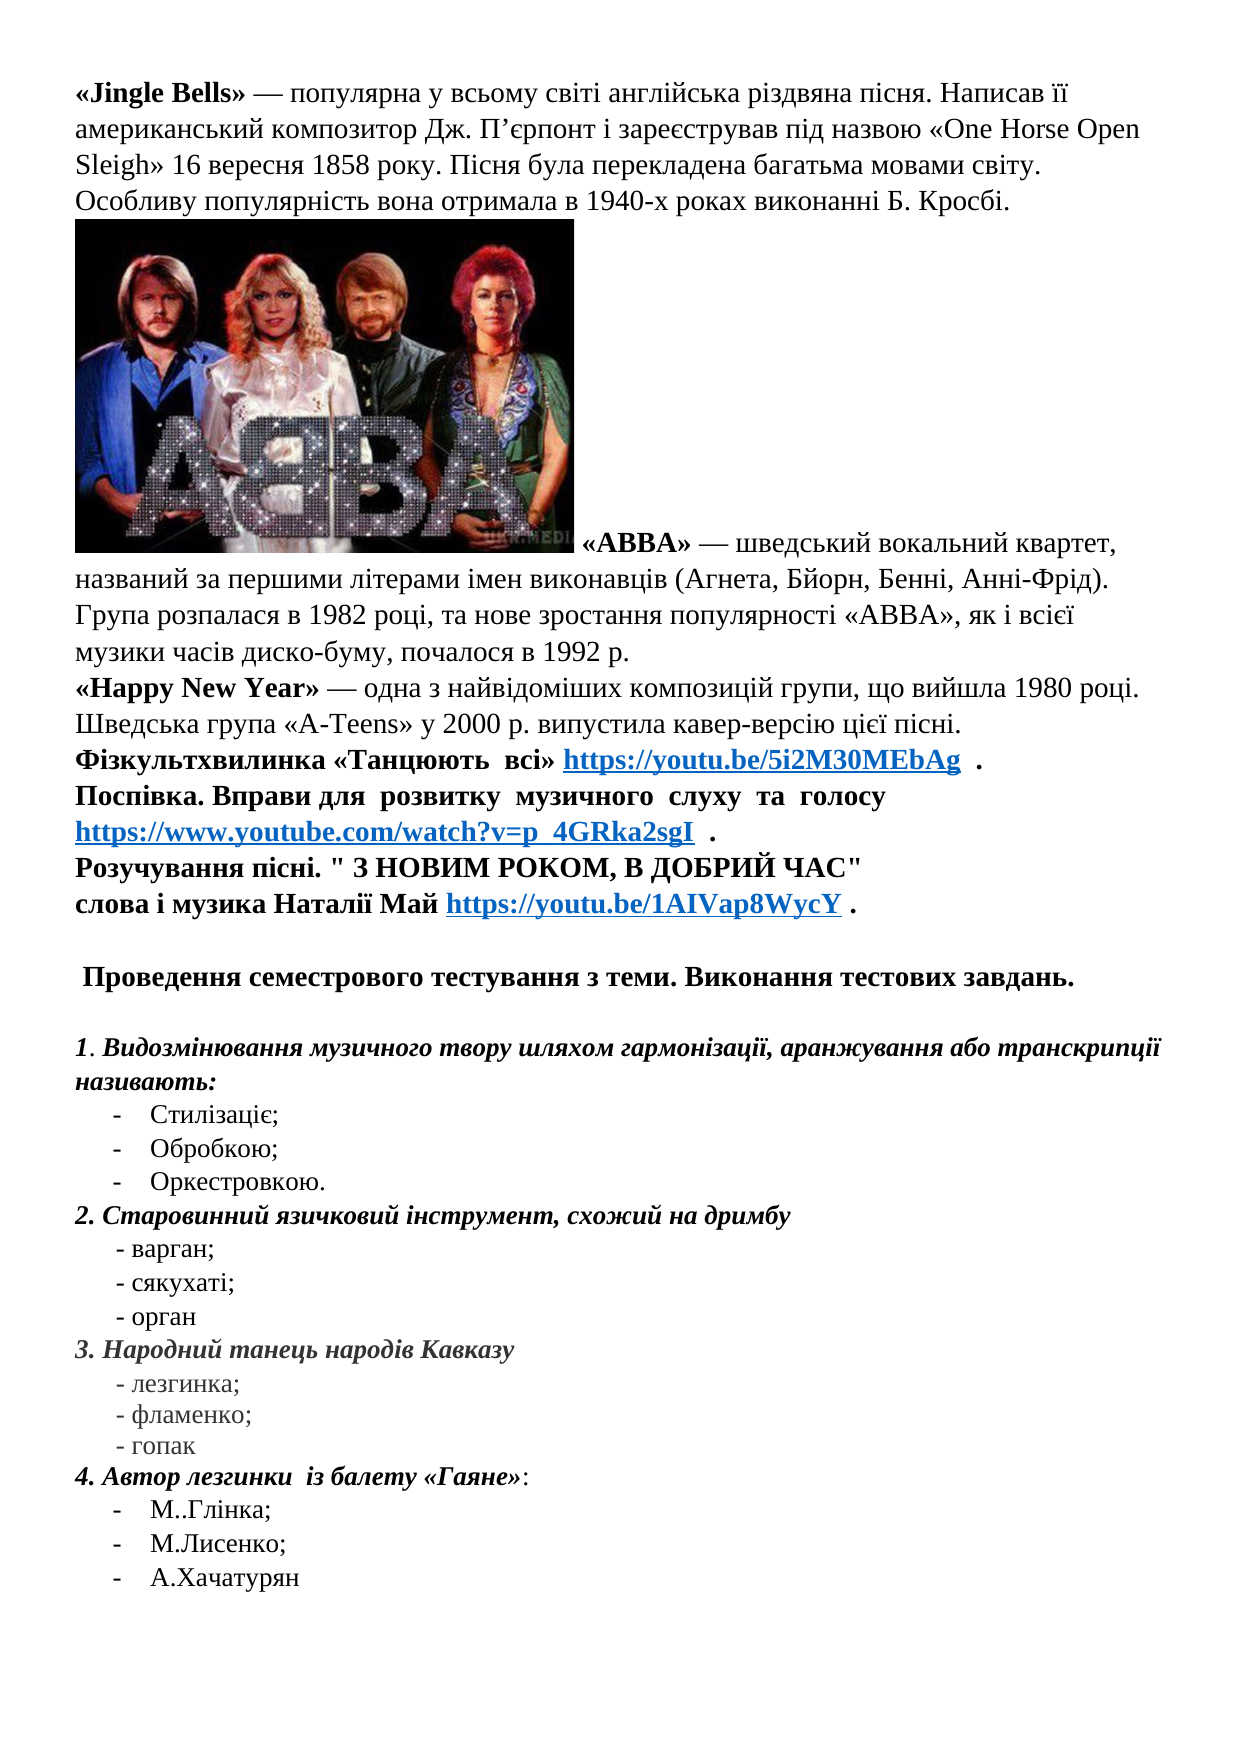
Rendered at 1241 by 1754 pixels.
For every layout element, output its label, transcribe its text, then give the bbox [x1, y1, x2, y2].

text Фізкультхвилинка «Танцюють всі» https://youtu.be/5i2M30MEbAg . [75, 742, 1165, 776]
text Розучування пісні. " З НОВИМ РОКОМ, В ДОБРИЙ ЧАС" [75, 851, 1165, 884]
list А.Хачатурян [112, 1561, 1165, 1592]
text Проведення семестрового тестування з теми. Виконання тестових завдань. [75, 959, 1165, 992]
text 2. Старовинний язичковий інструмент, схожий на дримбу [75, 1199, 1165, 1230]
text 1. Видозмінювання музичного твору шляхом гармонізації, аранжування або транскрипції називають: [75, 1031, 1165, 1096]
picture [75, 219, 575, 553]
text - орган [75, 1299, 1165, 1331]
list М.Лисенко; [112, 1527, 1165, 1558]
text 4. Автор лезгинки із балету «Гаяне»: [75, 1460, 1165, 1491]
text - лезгинка; [75, 1367, 1165, 1398]
text Поспівка. Вправи для розвитку музичного слуху та голосу https://www.youtube.com/watch?v=p_4GRka2sgI . [75, 778, 1165, 848]
list Оркестровкою. [112, 1165, 1165, 1197]
list М..Глінка; [112, 1494, 1165, 1525]
list Стилізаціє; [112, 1098, 1165, 1129]
text - гопак [75, 1429, 1165, 1460]
text 3. Народний танець народів Кавказу [75, 1333, 1165, 1364]
text - сякухаті; [75, 1266, 1165, 1297]
text - фламенко; [75, 1398, 1165, 1429]
text «Happy New Year» — одна з найвідоміших композицій групи, що вийшла 1980 році. Шведська група «А-Teens» у 2000 р. випустила кавер-версію цієї пісні. [75, 670, 1165, 739]
text «Jingle Bells» — популярна у всьому світі англійська різдвяна пісня. Написав її американський композитор Дж. П’єрпонт і зареєстрував під назвою «One Horse Open Sleigh» 16 вересня 1858 року. Пісня була перекладена багатьма мовами світу. Особливу популярність вона отримала в 1940-х роках виконанні Б. Кросбі. [75, 75, 1165, 217]
text - варган; [75, 1232, 1165, 1264]
list Обробкою; [112, 1132, 1165, 1163]
text слова і музика Наталії Май https://youtu.be/1AIVap8WycY . [75, 887, 1165, 920]
